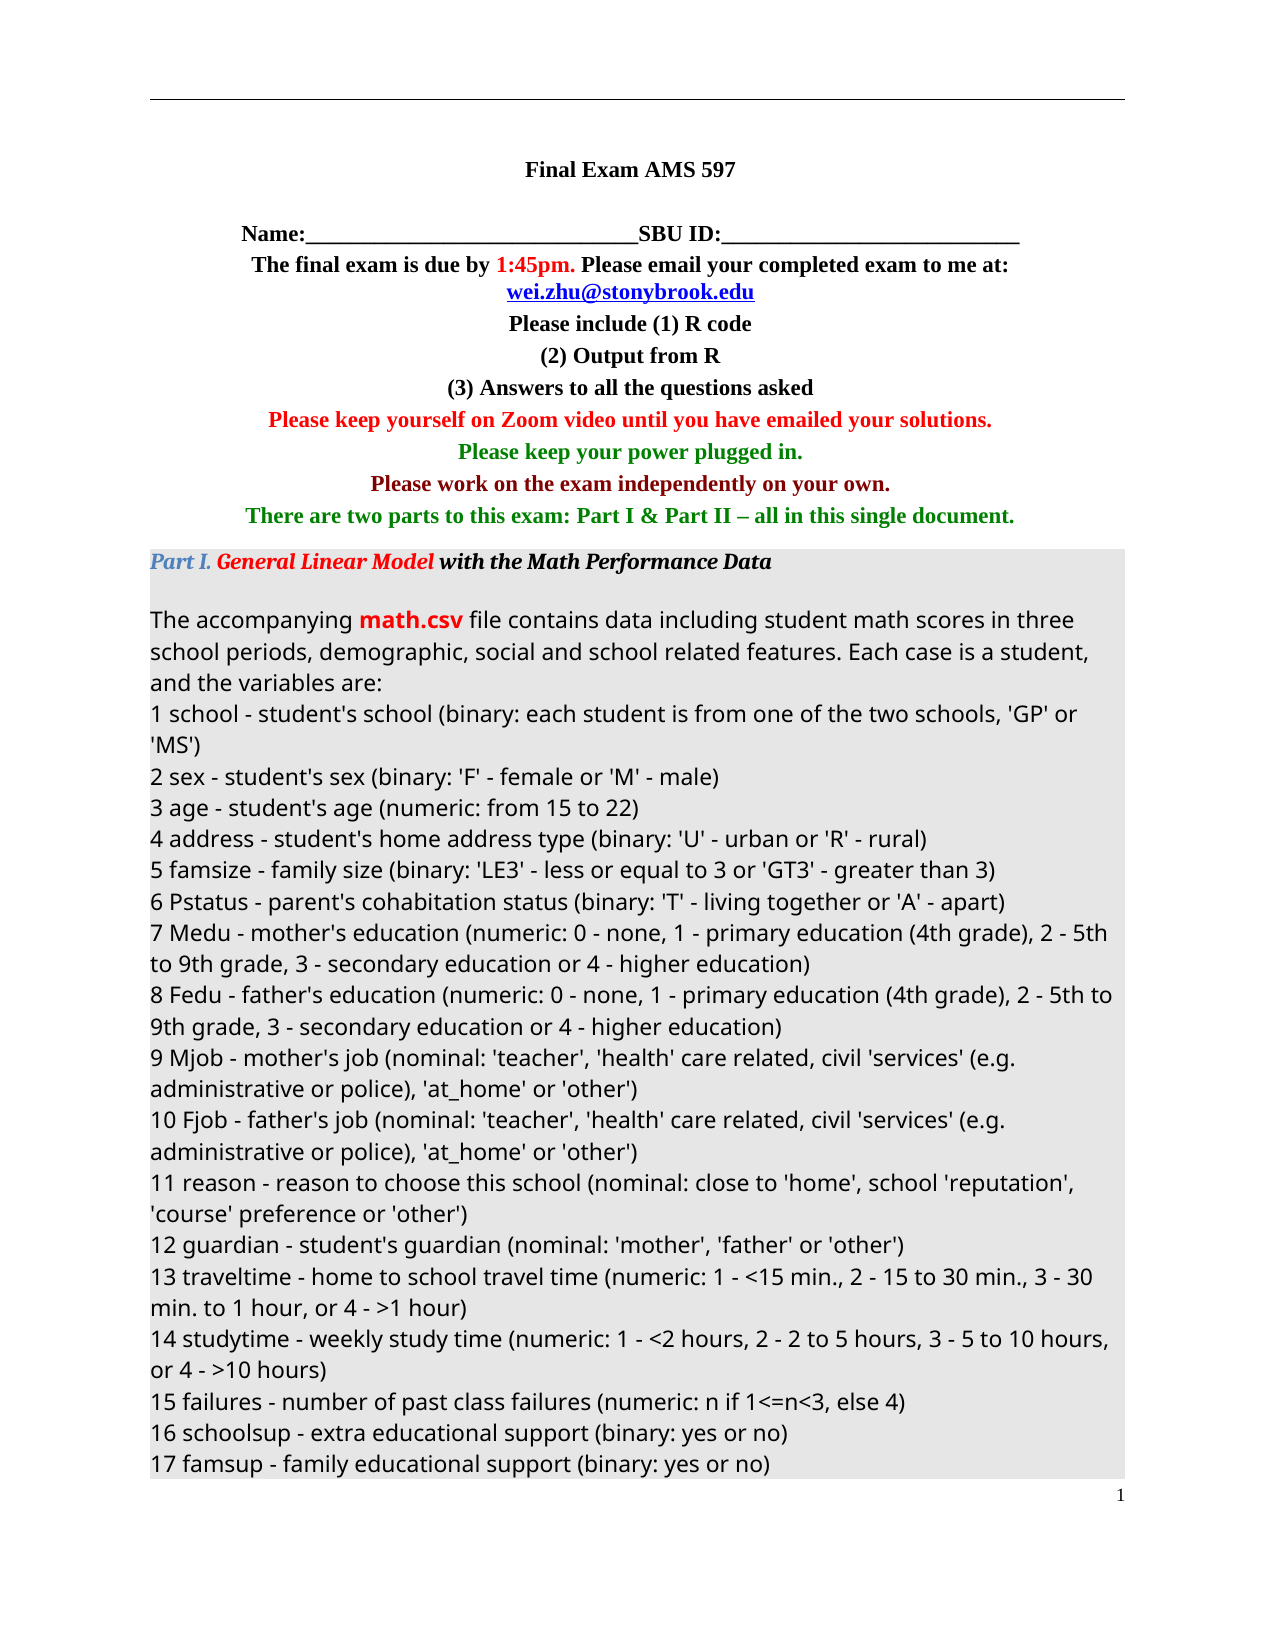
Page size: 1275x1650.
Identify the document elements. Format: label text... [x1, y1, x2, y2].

text 14 studytime - weekly study time (numeric: 1 - <2 hours, 2 - 2 to 5 hours, 3 - 5 to 10 hours, or 4 - >10 hours) [150, 1323, 1125, 1386]
text 5 famsize - family size (binary: 'LE3' - less or equal to 3 or 'GT3' - greater than 3) [150, 854, 1125, 886]
subtitle (3) Answers to all the questions asked [150, 374, 1111, 400]
text 17 famsup - family educational support (binary: yes or no) [150, 1448, 1125, 1479]
text 11 reason - reason to choose this school (nominal: close to 'home', school 'reputation', 'course' preference or 'other') [150, 1167, 1125, 1229]
subtitle Please work on the exam independently on your own. [150, 470, 1111, 496]
text 6 Pstatus - parent's cohabitation status (binary: 'T' - living together or 'A' - apart) [150, 886, 1125, 917]
text 15 failures - number of past class failures (numeric: n if 1<=n<3, else 4) [150, 1386, 1125, 1417]
text 7 Medu - mother's education (numeric: 0 - none, 1 - primary education (4th grade), 2 - 5th to 9th grade, 3 - secondary education or 4 - higher education) [150, 917, 1125, 979]
subtitle The final exam is due by 1:45pm. Please email your completed exam to me at: wei.zhu@stonybrook.edu [150, 252, 1111, 304]
subtitle Part I. General Linear Model with the Math Performance Data [150, 549, 1125, 575]
text 13 traveltime - home to school travel time (numeric: 1 - <15 min., 2 - 15 to 30 min., 3 - 30 min. to 1 hour, or 4 - >1 hour) [150, 1261, 1125, 1323]
subtitle Please include (1) R code [150, 310, 1111, 336]
text 3 age - student's age (numeric: from 15 to 22) [150, 792, 1125, 823]
subtitle Please keep yourself on Zoom video until you have emailed your solutions. [150, 406, 1111, 432]
text 16 schoolsup - extra educational support (binary: yes or no) [150, 1417, 1125, 1448]
text 2 sex - student's sex (binary: 'F' - female or 'M' - male) [150, 761, 1125, 792]
text 4 address - student's home address type (binary: 'U' - urban or 'R' - rural) [150, 823, 1125, 854]
text 8 Fedu - father's education (numeric: 0 - none, 1 - primary education (4th grade), 2 - 5th to 9th grade, 3 - secondary education or 4 - higher education) [150, 979, 1125, 1042]
subtitle Final Exam AMS 597 [150, 156, 1111, 182]
text 1 school - student's school (binary: each student is from one of the two schools, 'GP' or 'MS') [150, 698, 1125, 761]
subtitle Please keep your power plugged in. [150, 438, 1111, 464]
text 10 Fjob - father's job (nominal: 'teacher', 'health' care related, civil 'services' (e.g. administrative or police), 'at_home' or 'other') [150, 1104, 1125, 1167]
text 12 guardian - student's guardian (nominal: 'mother', 'father' or 'other') [150, 1229, 1125, 1261]
subtitle (2) Output from R [150, 342, 1111, 368]
subtitle Name:_____________________________SBU ID:__________________________ [150, 219, 1111, 246]
text The accompanying math.csv file contains data including student math scores in three school periods, demographic, social and school related features. Each case is a student, and the variables are: [150, 604, 1125, 698]
text 9 Mjob - mother's job (nominal: 'teacher', 'health' care related, civil 'services' (e.g. administrative or police), 'at_home' or 'other') [150, 1042, 1125, 1104]
subtitle There are two parts to this exam: Part I & Part II – all in this single document. [150, 502, 1111, 528]
